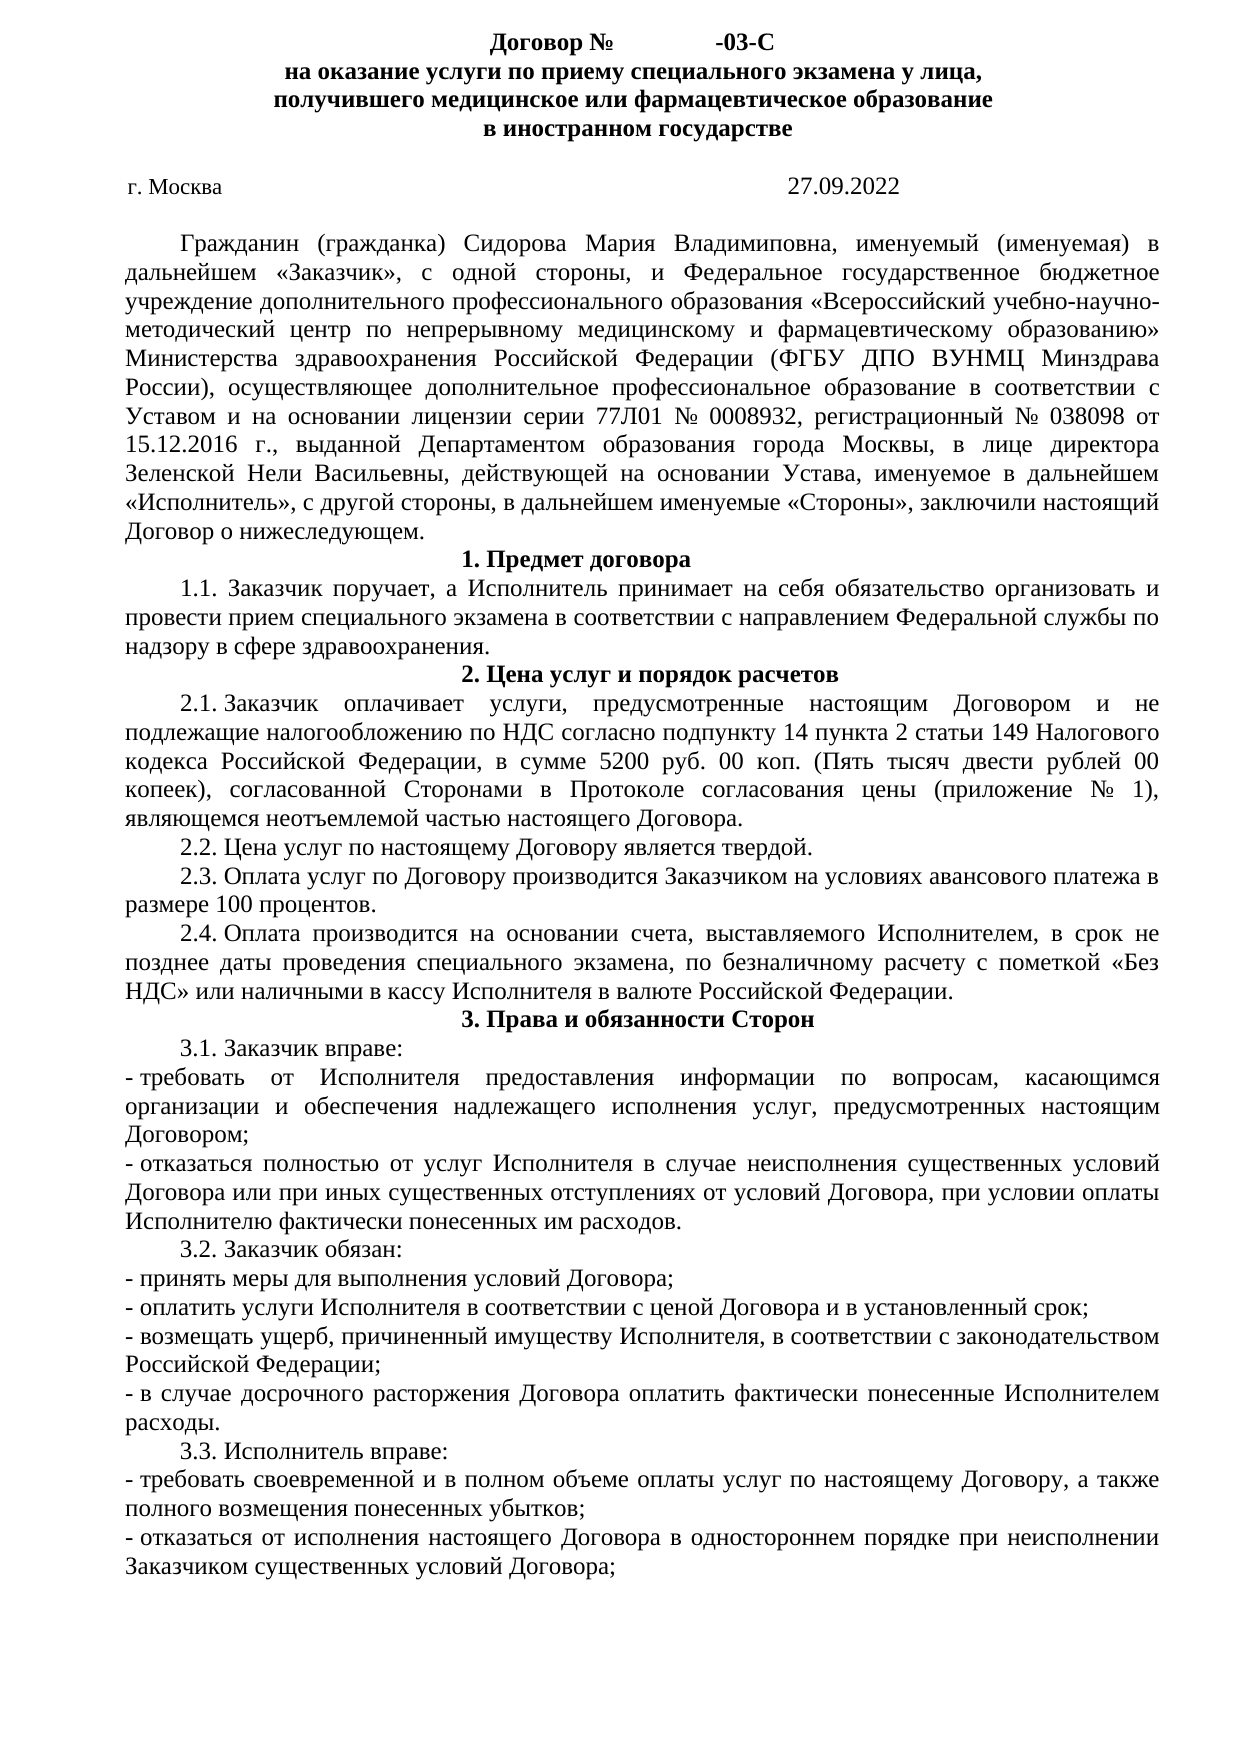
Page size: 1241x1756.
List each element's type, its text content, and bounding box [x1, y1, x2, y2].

text Гражданин (гражданка) Сидорова Мария Владимиповна, именуемый (именуемая) в дальнейшем «Заказчик», с одной стороны, и Федеральное государственное бюджетное учреждение дополнительного профессионального образования «Всероссийский учебно-научно-методический центр по непрерывному медицинскому и фармацевтическому образованию» Министерства здравоохранения Российской Федерации (ФГБУ ДПО ВУНМЦ Минздрава России), осуществляющее дополнительное профессиональное образование в соответствии с Уставом и на основании лицензии серии 77Л01 № 0008932, регистрационный № 038098 от 15.12.2016 г., выданной Департаментом образования города Москвы, в лице директора Зеленской Нели Васильевны, действующей на основании Устава, именуемое в дальнейшем «Исполнитель», с другой стороны, в дальнейшем именуемые «Стороны», заключили настоящий Договор о нижеследующем. [125, 228, 1161, 544]
text на оказание услуги по приему специального экзамена у лица, получившего медицинское или фармацевтическое образование [256, 56, 1010, 113]
list требовать от Исполнителя предоставления информации по вопросам, касающимся организации и обеспечения надлежащего исполнения услуг, предусмотренных настоящим Договором; [125, 1062, 1161, 1148]
list Права и обязанности Сторон [461, 1004, 1169, 1033]
list Заказчик оплачивает услуги, предусмотренные настоящим Договором и не подлежащие налогообложению по НДС согласно подпункту 14 пункта 2 статьи 149 Налогового кодекса Российской Федерации, в сумме 5200 руб. 00 коп. (Пять тысяч двести рублей 00 копеек), согласованной Сторонами в Протоколе согласования цены (приложение № 1), являющемся неотъемлемой частью настоящего Договора. [125, 688, 1161, 832]
text г. Москва 27.09.2022 [127, 171, 1169, 199]
list Оплата услуг по Договору производится Заказчиком на условиях авансового платежа в размере 100 процентов. [125, 861, 1161, 918]
list Заказчик обязан: [179, 1234, 1161, 1263]
list Предмет договора [461, 544, 1169, 573]
list Исполнитель вправе: [179, 1436, 1161, 1464]
list Цена услуг по настоящему Договору является твердой. [125, 832, 1161, 861]
list Цена услуг и порядок расчетов [461, 659, 1169, 688]
list отказаться полностью от услуг Исполнителя в случае неисполнения существенных условий Договора или при иных существенных отступлениях от условий Договора, при условии оплаты Исполнителю фактически понесенных им расходов. [125, 1148, 1161, 1234]
text 1.1. Заказчик поручает, а Исполнитель принимает на себя обязательство организовать и провести прием специального экзамена в соответствии с направлением Федеральной службы по надзору в сфере здравоохранения. [125, 573, 1161, 659]
text в иностранном государстве [112, 113, 1163, 142]
list в случае досрочного расторжения Договора оплатить фактически понесенные Исполнителем расходы. [125, 1378, 1161, 1436]
list оплатить услуги Исполнителя в соответствии с ценой Договора и в установленный срок; [125, 1292, 1161, 1321]
list Оплата производится на основании счета, выставляемого Исполнителем, в срок не позднее даты проведения специального экзамена, по безналичному расчету с пометкой «Без НДС» или наличными в кассу Исполнителя в валюте Российской Федерации. [125, 918, 1161, 1004]
list требовать своевременной и в полном объеме оплаты услуг по настоящему Договору, а также полного возмещения понесенных убытков; [125, 1464, 1161, 1522]
list возмещать ущерб, причиненный имуществу Исполнителя, в соответствии с законодательством Российской Федерации; [125, 1321, 1161, 1378]
text Договор № -03-С [187, 27, 1077, 56]
list принять меры для выполнения условий Договора; [125, 1263, 1161, 1292]
list Заказчик вправе: [179, 1033, 1161, 1062]
list отказаться от исполнения настоящего Договора в одностороннем порядке при неисполнении Заказчиком существенных условий Договора; [125, 1522, 1161, 1579]
